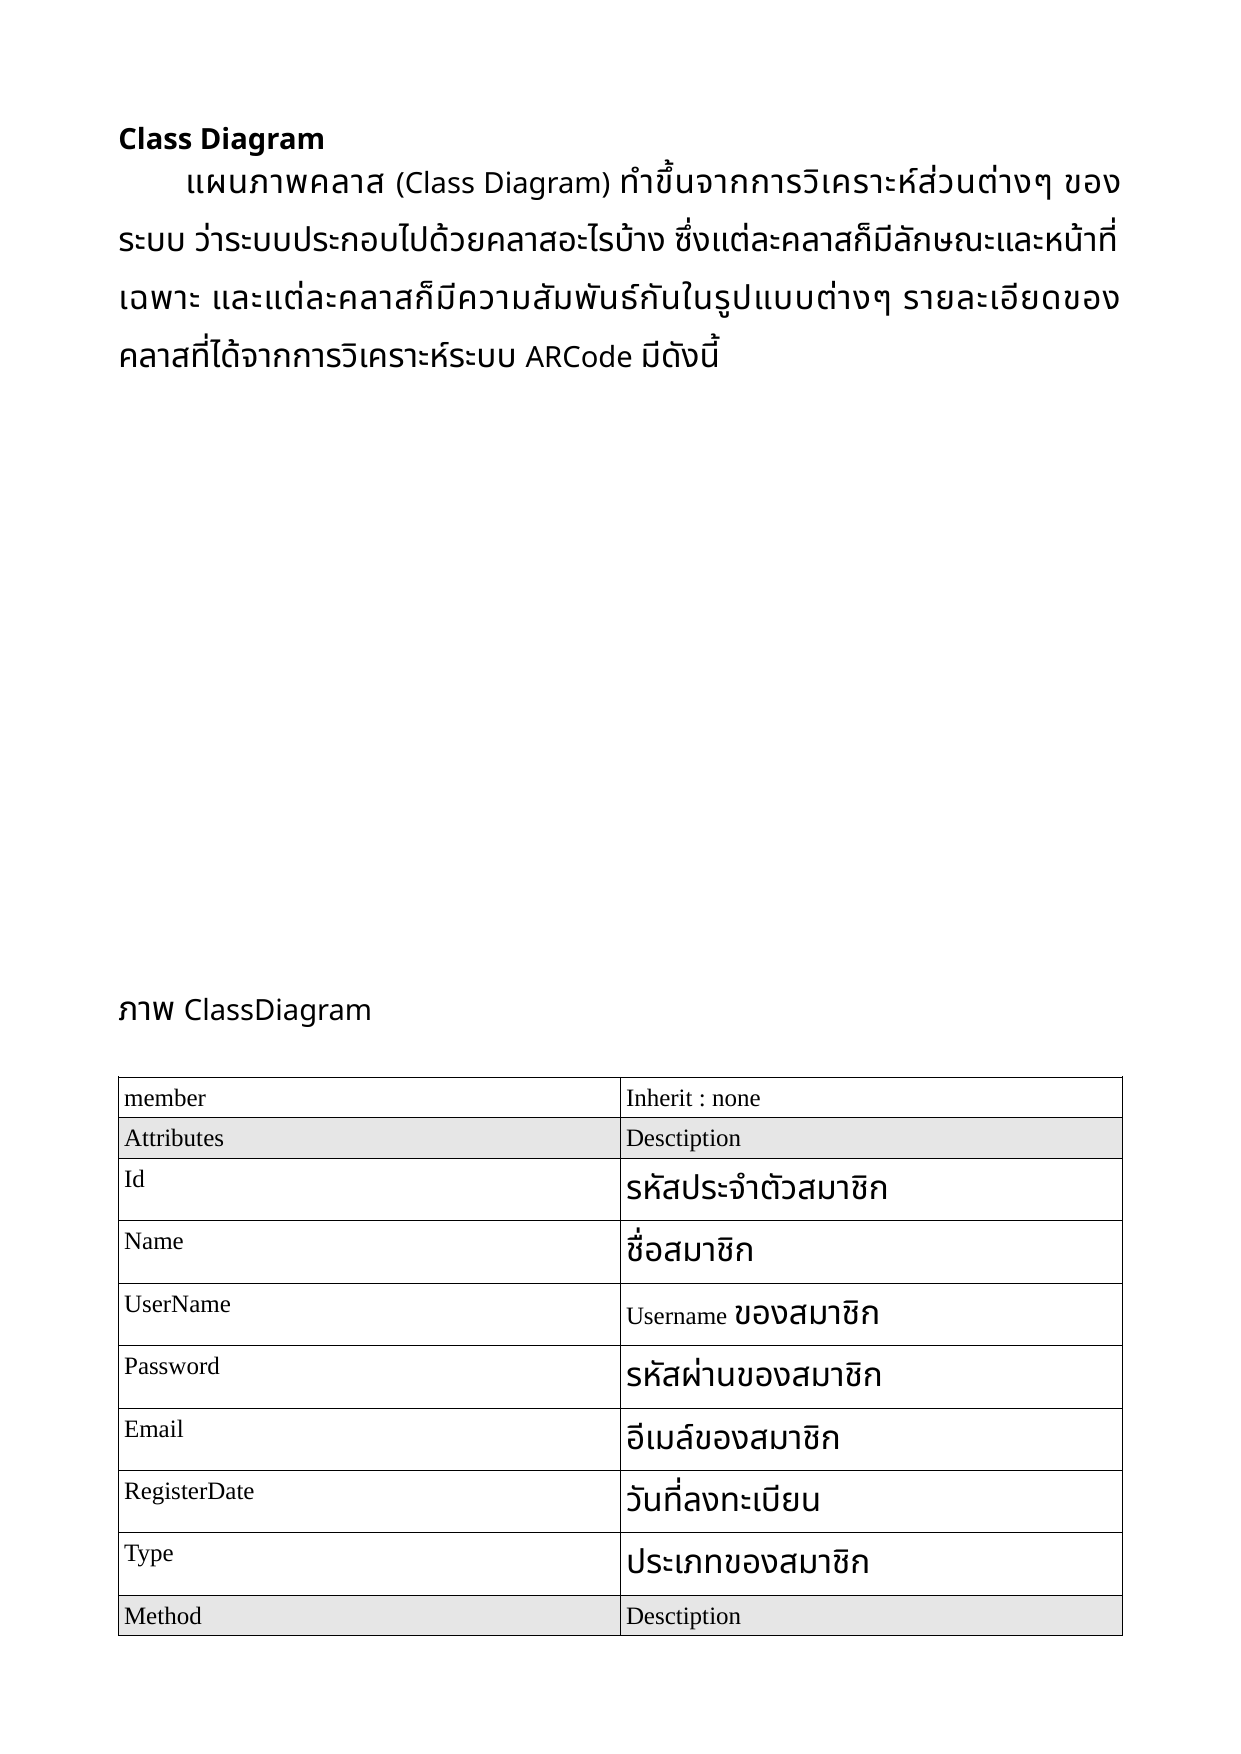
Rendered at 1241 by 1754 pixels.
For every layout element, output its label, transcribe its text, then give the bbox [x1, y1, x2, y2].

text ภาพ ClassDiagram [118, 985, 1122, 1036]
table_cell RegisterDate [119, 1471, 620, 1532]
table_cell ชื่อสมาชิก [621, 1221, 1122, 1283]
table_cell UserName [119, 1284, 620, 1345]
text Class Diagram [118, 118, 1122, 158]
table_cell ประเภทของสมาชิก [621, 1533, 1122, 1594]
table_cell Name [119, 1221, 620, 1283]
table_cell Email [119, 1409, 620, 1470]
table_cell Attributes [119, 1118, 620, 1158]
table_cell Desctiption [621, 1596, 1122, 1635]
table_cell รหัสผ่านของสมาชิก [621, 1346, 1122, 1407]
table_cell Type [119, 1533, 620, 1594]
text แผนภาพคลาส (Class Diagram) ทำขึ้นจากการวิเคราะห์ส่วนต่างๆ ของระบบ ว่าระบบประกอบไปด้วยคลาสอะไรบ้าง ซึ่งแต่ละคลาสก็มีลักษณะและหน้าที่เฉพาะ และแต่ละคลาสก็มีความสัมพันธ์กันในรูปแบบต่างๆ รายละเอียดของคลาสที่ได้จากการวิเคราะห์ระบบ ARCode มีดังนี้ [118, 158, 1122, 382]
table_header Inherit : none [621, 1078, 1122, 1117]
table_header member [119, 1078, 620, 1117]
table_cell อีเมล์ของสมาชิก [621, 1409, 1122, 1470]
table_cell Desctiption [621, 1118, 1122, 1158]
table_cell Method [119, 1596, 620, 1635]
table_cell Password [119, 1346, 620, 1407]
table_cell วันที่ลงทะเบียน [621, 1471, 1122, 1532]
table_cell รหัสประจำตัวสมาชิก [621, 1159, 1122, 1220]
table_cell Username ของสมาชิก [621, 1284, 1122, 1345]
table_cell Id [119, 1159, 620, 1220]
